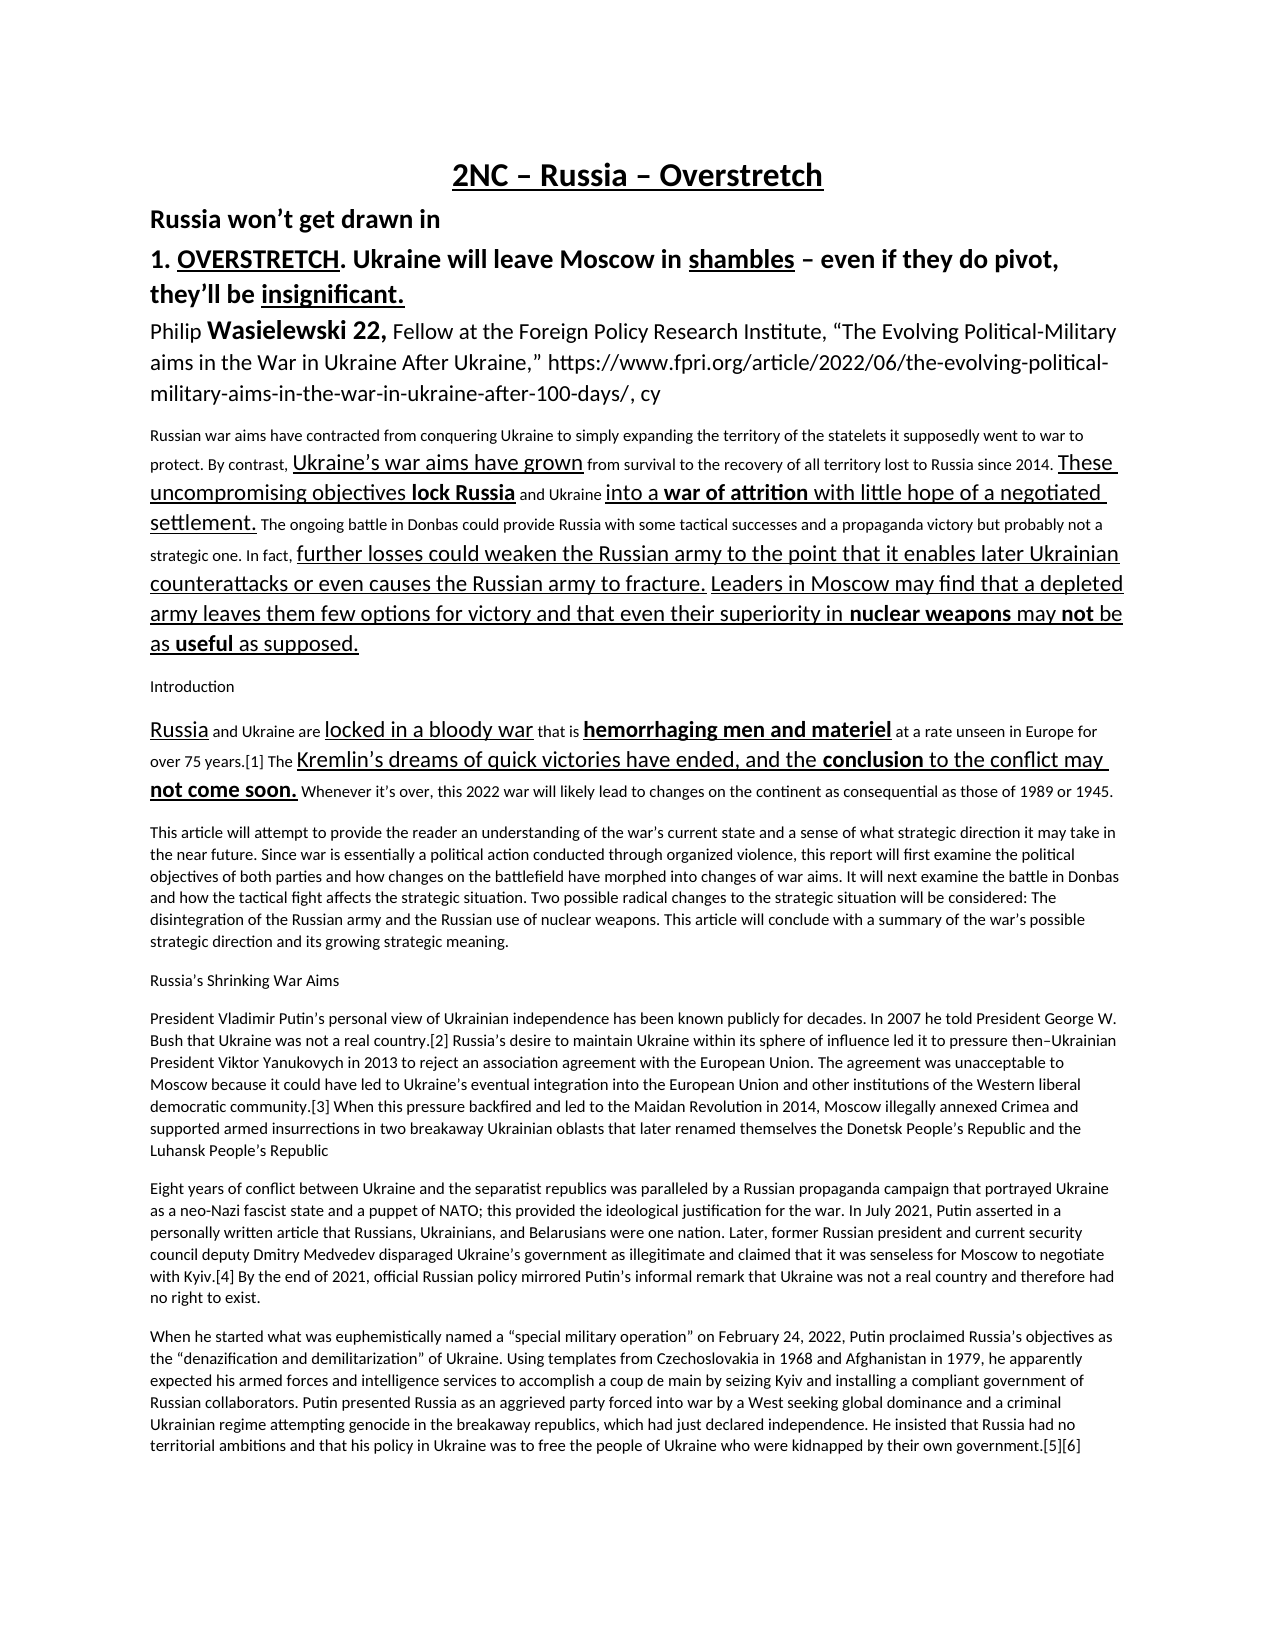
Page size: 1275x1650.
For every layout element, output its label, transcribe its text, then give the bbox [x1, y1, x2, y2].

text Russia’s Shrinking War Aims [150, 970, 1125, 990]
text Eight years of conflict between Ukraine and the separatist republics was paralleled by a Russian propaganda campaign that portrayed Ukraine as a neo-Nazi fascist state and a puppet of NATO; this provided the ideological justification for the war. In July 2021, Putin asserted in a personally written article that Russians, Ukrainians, and Belarusians were one nation. Later, former Russian president and current security council deputy Dmitry Medvedev disparaged Ukraine’s government as illegitimate and claimed that it was senseless for Moscow to negotiate with Kyiv.[4] By the end of 2021, official Russian policy mirrored Putin’s informal remark that Ukraine was not a real country and therefore had no right to exist. [150, 1178, 1125, 1308]
subtitle Russia won’t get drawn in [150, 202, 1125, 235]
text President Vladimir Putin’s personal view of Ukrainian independence has been known publicly for decades. In 2007 he told President George W. Bush that Ukraine was not a real country.[2] Russia’s desire to maintain Ukraine within its sphere of influence led it to pressure then–Ukrainian President Viktor Yanukovych in 2013 to reject an association agreement with the European Union. The agreement was unacceptable to Moscow because it could have led to Ukraine’s eventual integration into the European Union and other institutions of the Western liberal democratic community.[3] When this pressure backfired and led to the Maidan Revolution in 2014, Moscow illegally annexed Crimea and supported armed insurrections in two breakaway Ukrainian oblasts that later renamed themselves the Donetsk People’s Republic and the Luhansk People’s Republic [150, 1008, 1125, 1160]
subtitle 2NC – Russia – Overstretch [150, 154, 1125, 195]
text Philip Wasielewski 22, Fellow at the Foreign Policy Research Institute, “The Evolving Political-Military aims in the War in Ukraine After Ukraine,” https://www.fpri.org/article/2022/06/the-evolving-political-military-aims-in-the-war-in-ukraine-after-100-days/, cy [150, 313, 1125, 407]
text When he started what was euphemistically named a “special military operation” on February 24, 2022, Putin proclaimed Russia’s objectives as the “denazification and demilitarization” of Ukraine. Using templates from Czechoslovakia in 1968 and Afghanistan in 1979, he apparently expected his armed forces and intelligence services to accomplish a coup de main by seizing Kyiv and installing a compliant government of Russian collaborators. Putin presented Russia as an aggrieved party forced into war by a West seeking global dominance and a criminal Ukrainian regime attempting genocide in the breakaway republics, which had just declared independence. He insisted that Russia had no territorial ambitions and that his policy in Ukraine was to free the people of Ukraine who were kidnapped by their own government.[5][6] [150, 1326, 1125, 1456]
text Introduction [150, 676, 1125, 697]
text Russian war aims have contracted from conquering Ukraine to simply expanding the territory of the statelets it supposedly went to war to protect. By contrast, Ukraine’s war aims have grown from survival to the recovery of all territory lost to Russia since 2014. These uncompromising objectives lock Russia and Ukraine into a war of attrition with little hope of a negotiated settlement. The ongoing battle in Donbas could provide Russia with some tactical successes and a propaganda victory but probably not a strategic one. In fact, further losses could weaken the Russian army to the point that it enables later Ukrainian counterattacks or even causes the Russian army to fracture. Leaders in Moscow may find that a depleted army leaves them few options for victory and that even their superiority in nuclear weapons may not be as useful as supposed. [150, 426, 1125, 657]
text Russia and Ukraine are locked in a bloody war that is hemorrhaging men and materiel at a rate unseen in Europe for over 75 years.[1] The Kremlin’s dreams of quick victories have ended, and the conclusion to the conflict may not come soon. Whenever it’s over, this 2022 war will likely lead to changes on the continent as consequential as those of 1989 or 1945. [150, 715, 1125, 803]
subtitle 1. OVERSTRETCH. Ukraine will leave Moscow in shambles – even if they do pivot, they’ll be insignificant. [150, 242, 1125, 311]
text This article will attempt to provide the reader an understanding of the war’s current state and a sense of what strategic direction it may take in the near future. Since war is essentially a political action conducted through organized violence, this report will first examine the political objectives of both parties and how changes on the battlefield have morphed into changes of war aims. It will next examine the battle in Donbas and how the tactical fight affects the strategic situation. Two possible radical changes to the strategic situation will be considered: The disintegration of the Russian army and the Russian use of nuclear weapons. This article will conclude with a summary of the war’s possible strategic direction and its growing strategic meaning. [150, 822, 1125, 952]
